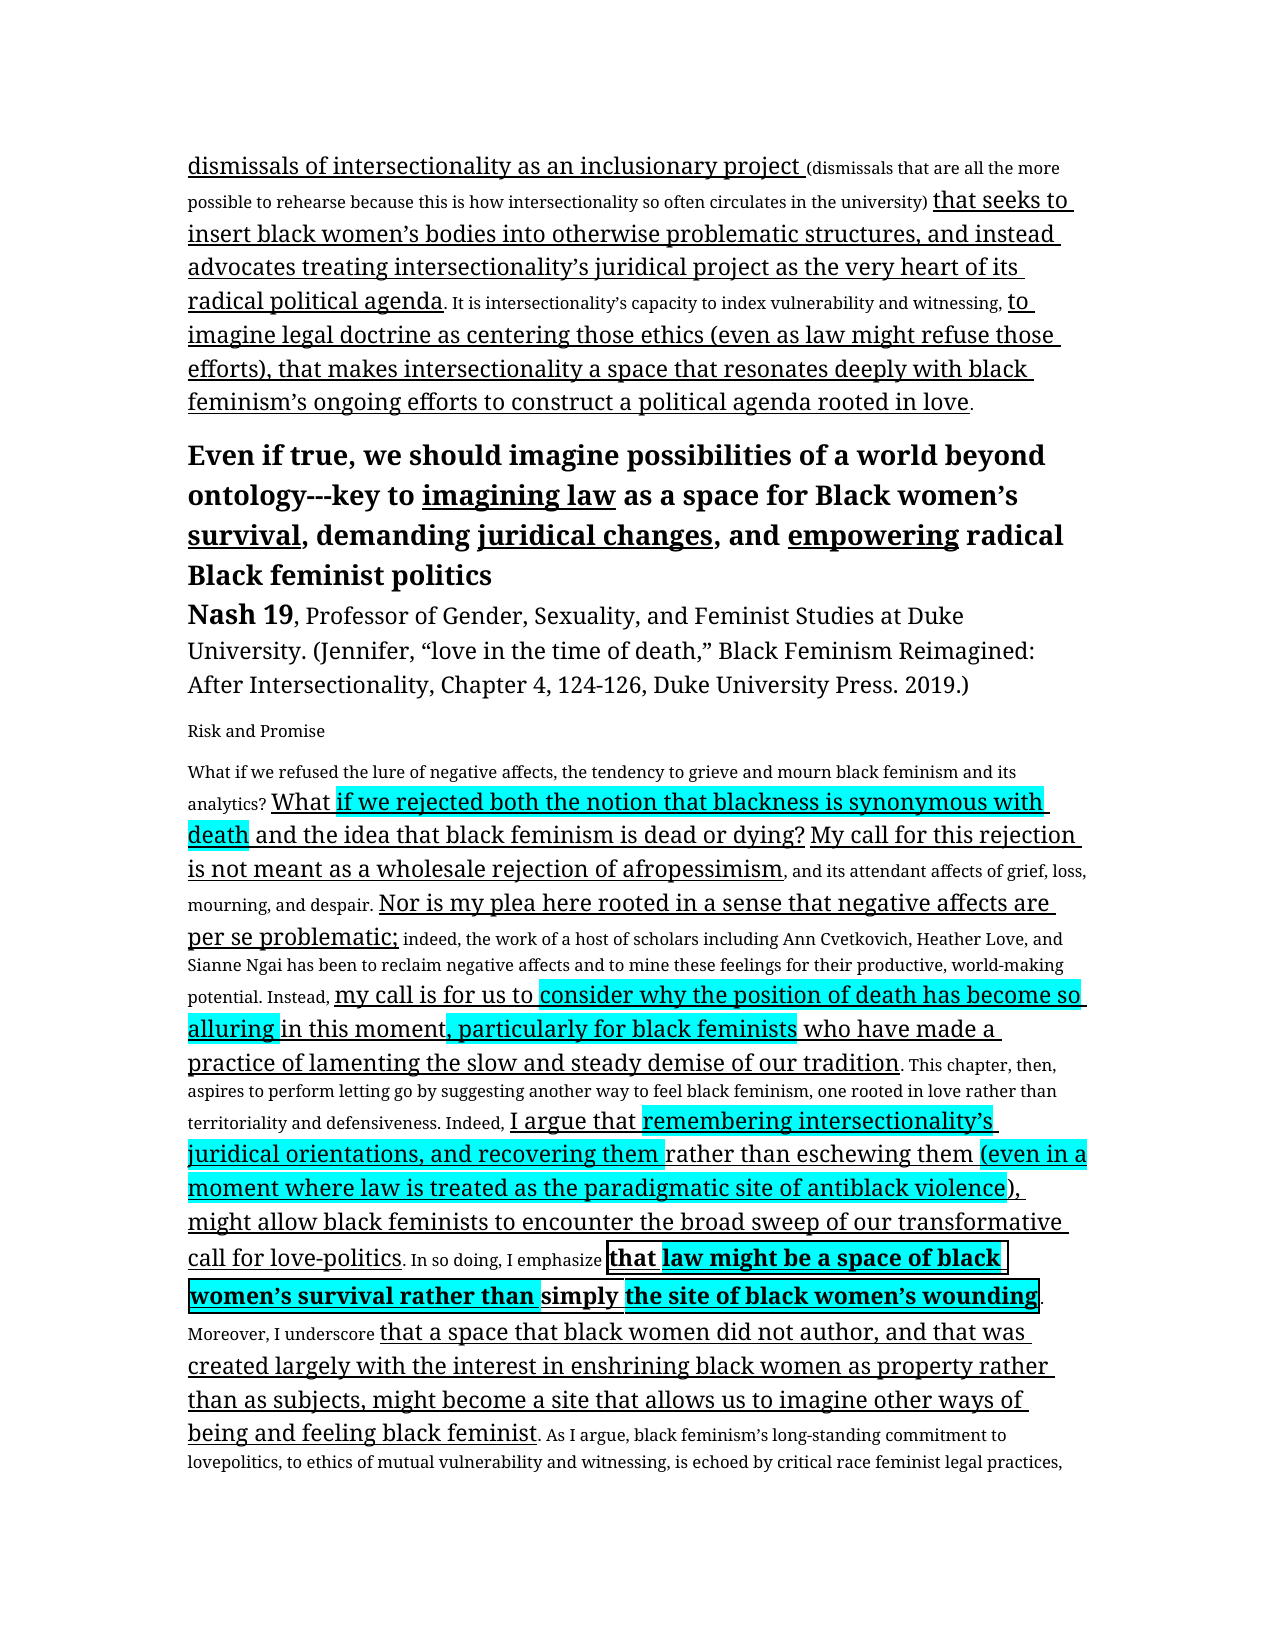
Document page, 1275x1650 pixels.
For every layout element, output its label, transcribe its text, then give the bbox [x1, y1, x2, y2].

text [187, 1166, 1087, 1473]
subtitle Even if true, we should imagine possibilities of a world beyond ontology---key to imagining law as a space for Black women’s survival, demanding juridical changes, and empowering radical Black feminist politics [187, 437, 1087, 593]
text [187, 150, 1087, 417]
text Risk and Promise [187, 719, 1087, 742]
text Nash 19, Professor of Gender, Sexuality, and Feminist Studies at Duke University. (Jennifer, “love in the time of death,” Black Feminism Reimagined: After Intersectionality, Chapter 4, 124-126, Duke University Press. 2019.) [187, 596, 1087, 700]
